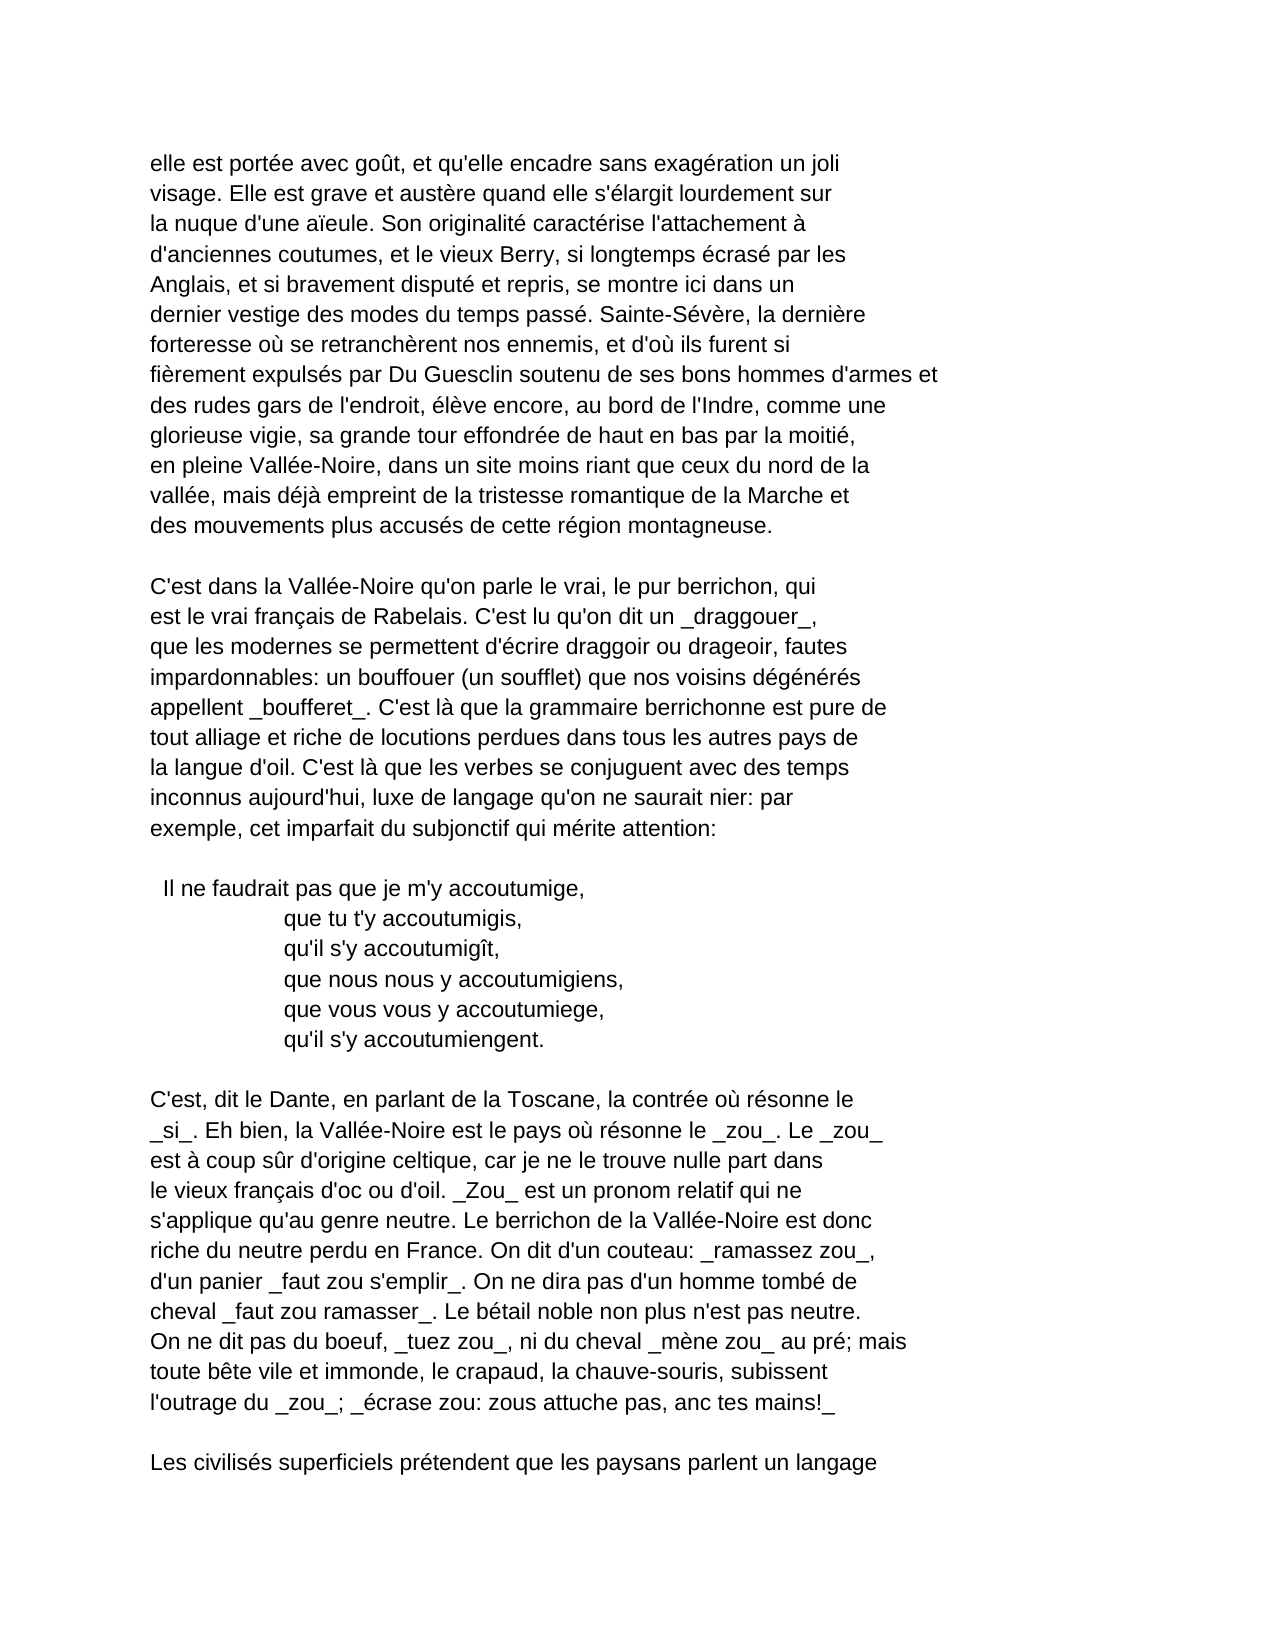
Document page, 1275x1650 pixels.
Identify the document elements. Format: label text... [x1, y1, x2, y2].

text Il ne faudrait pas que je m'y accoutumige, [150, 875, 1125, 901]
text impardonnables: un bouffouer (un soufflet) que nos voisins dégénérés [150, 663, 1125, 690]
text d'un panier _faut zou s'emplir_. On ne dira pas d'un homme tombé de [150, 1268, 1125, 1294]
text que tu t'y accoutumigis, [150, 905, 1125, 932]
text en pleine Vallée-Noire, dans un site moins riant que ceux du nord de la [150, 452, 1125, 478]
text que nous nous y accoutumigiens, [150, 966, 1125, 992]
text la nuque d'une aïeule. Son originalité caractérise l'attachement à [150, 210, 1125, 237]
text que vous vous y accoutumiege, [150, 996, 1125, 1022]
text des mouvements plus accusés de cette région montagneuse. [150, 512, 1125, 539]
text Les civilisés superficiels prétendent que les paysans parlent un langage [150, 1449, 1125, 1475]
text que les modernes se permettent d'écrire draggoir ou drageoir, fautes [150, 633, 1125, 660]
text visage. Elle est grave et austère quand elle s'élargit lourdement sur [150, 180, 1125, 207]
text tout alliage et riche de locutions perdues dans tous les autres pays de [150, 724, 1125, 750]
text _si_. Eh bien, la Vallée-Noire est le pays où résonne le _zou_. Le _zou_ [150, 1117, 1125, 1143]
text est le vrai français de Rabelais. C'est lu qu'on dit un _draggouer_, [150, 603, 1125, 629]
text l'outrage du _zou_; _écrase zou: zous attuche pas, anc tes mains!_ [150, 1388, 1125, 1415]
text dernier vestige des modes du temps passé. Sainte-Sévère, la dernière [150, 301, 1125, 327]
text Anglais, et si bravement disputé et repris, se montre ici dans un [150, 271, 1125, 297]
text d'anciennes coutumes, et le vieux Berry, si longtemps écrasé par les [150, 241, 1125, 267]
text vallée, mais déjà empreint de la tristesse romantique de la Marche et [150, 482, 1125, 509]
text qu'il s'y accoutumiengent. [150, 1026, 1125, 1052]
text toute bête vile et immonde, le crapaud, la chauve-souris, subissent [150, 1358, 1125, 1385]
text qu'il s'y accoutumigît, [150, 935, 1125, 962]
text C'est, dit le Dante, en parlant de la Toscane, la contrée où résonne le [150, 1086, 1125, 1113]
text le vieux français d'oc ou d'oil. _Zou_ est un pronom relatif qui ne [150, 1177, 1125, 1203]
text exemple, cet imparfait du subjonctif qui mérite attention: [150, 814, 1125, 841]
text est à coup sûr d'origine celtique, car je ne le trouve nulle part dans [150, 1147, 1125, 1173]
text appellent _boufferet_. C'est là que la grammaire berrichonne est pure de [150, 694, 1125, 720]
text C'est dans la Vallée-Noire qu'on parle le vrai, le pur berrichon, qui [150, 573, 1125, 599]
text cheval _faut zou ramasser_. Le bétail noble non plus n'est pas neutre. [150, 1298, 1125, 1324]
text elle est portée avec goût, et qu'elle encadre sans exagération un joli [150, 150, 1125, 176]
text fièrement expulsés par Du Guesclin soutenu de ses bons hommes d'armes et [150, 361, 1125, 388]
text inconnus aujourd'hui, luxe de langage qu'on ne saurait nier: par [150, 784, 1125, 811]
text glorieuse vigie, sa grande tour effondrée de haut en bas par la moitié, [150, 422, 1125, 448]
text On ne dit pas du boeuf, _tuez zou_, ni du cheval _mène zou_ au pré; mais [150, 1328, 1125, 1354]
text des rudes gars de l'endroit, élève encore, au bord de l'Indre, comme une [150, 392, 1125, 418]
text riche du neutre perdu en France. On dit d'un couteau: _ramassez zou_, [150, 1237, 1125, 1264]
text s'applique qu'au genre neutre. Le berrichon de la Vallée-Noire est donc [150, 1207, 1125, 1234]
text forteresse où se retranchèrent nos ennemis, et d'où ils furent si [150, 331, 1125, 358]
text la langue d'oil. C'est là que les verbes se conjuguent avec des temps [150, 754, 1125, 781]
